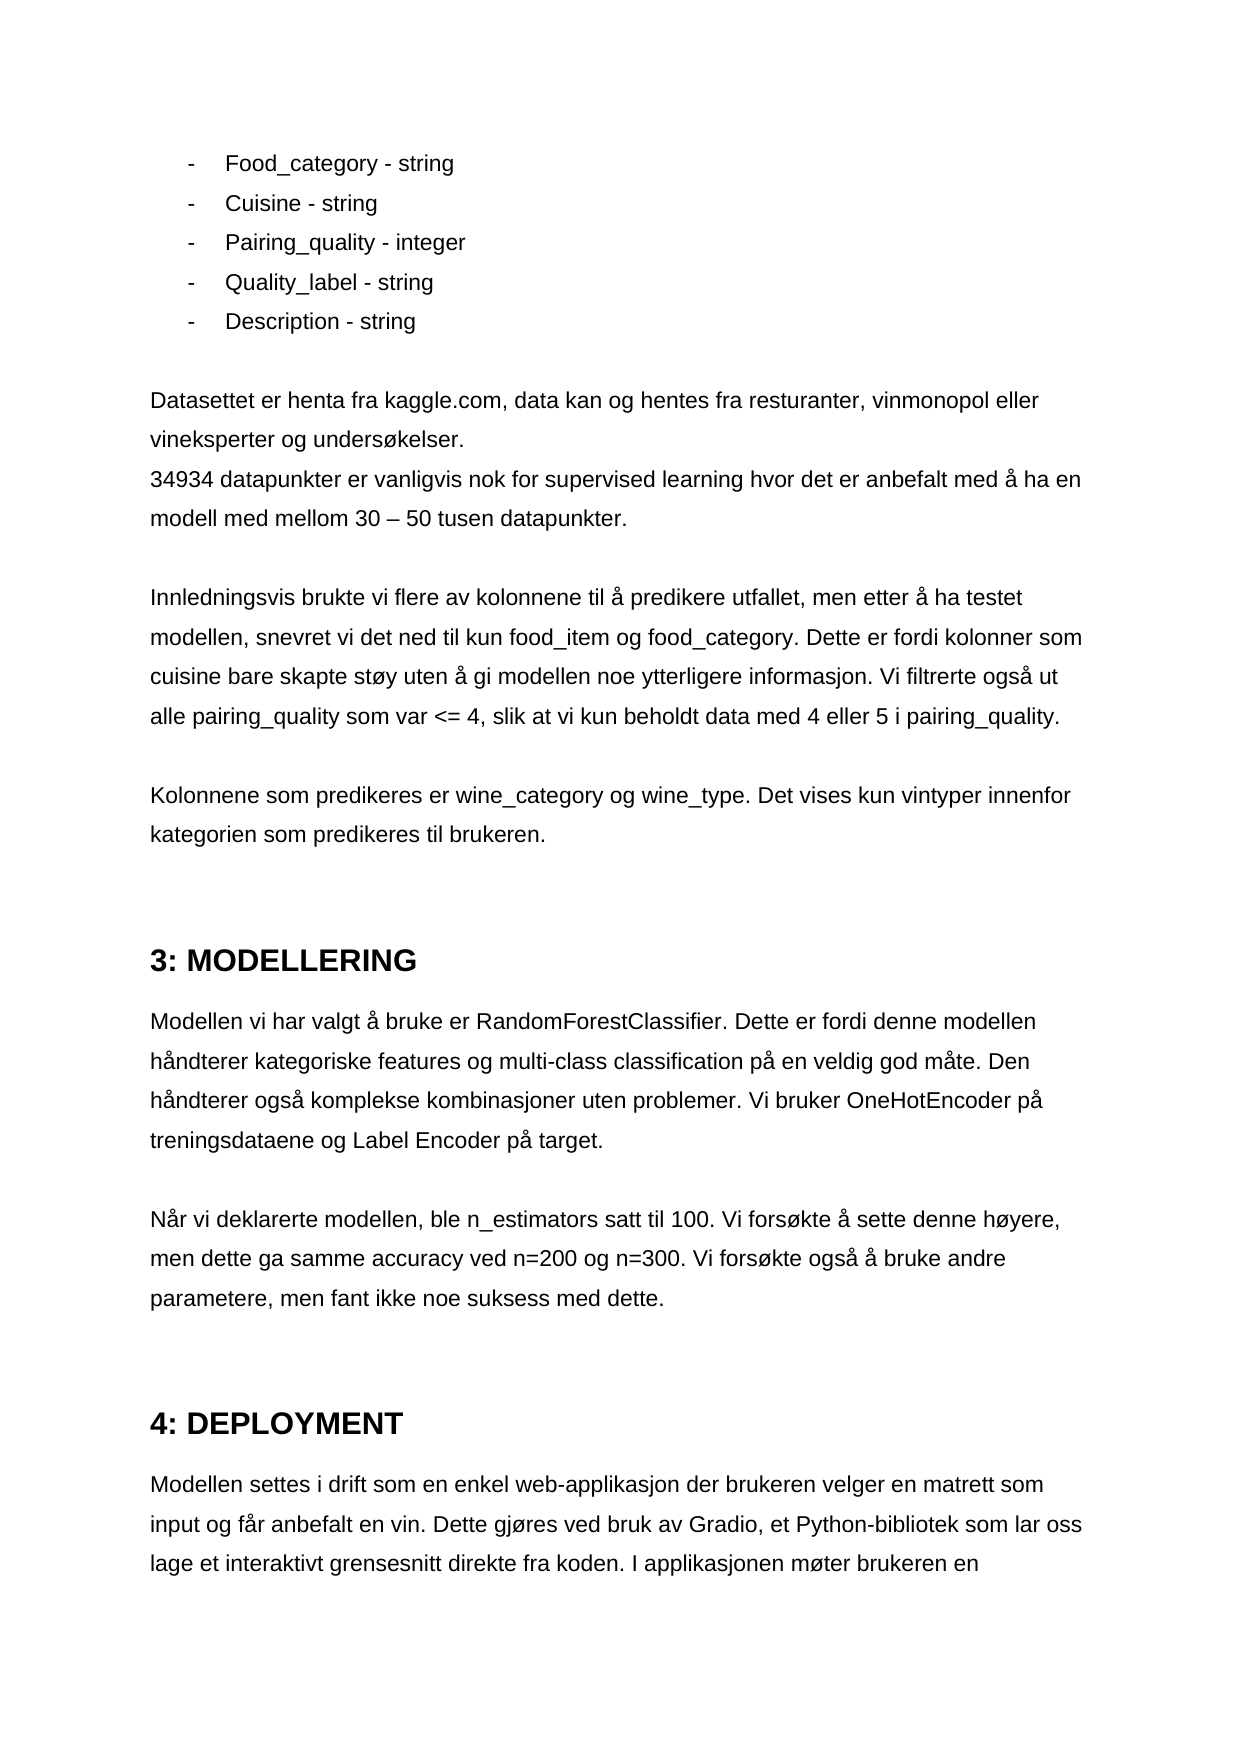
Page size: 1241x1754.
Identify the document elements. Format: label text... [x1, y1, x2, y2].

subtitle 4: DEPLOYMENT [150, 1405, 1090, 1441]
text Kolonnene som predikeres er wine_category og wine_type. Det vises kun vintyper innenfor kategorien som predikeres til brukeren. [150, 782, 1090, 847]
list Quality_label - string [187, 268, 1090, 295]
list Cuisine - string [187, 189, 1090, 216]
text Modellen vi har valgt å bruke er RandomForestClassifier. Dette er fordi denne modellen håndterer kategoriske features og multi-class classification på en veldig god måte. Den håndterer også komplekse kombinasjoner uten problemer. Vi bruker OneHotEncoder på treningsdataene og Label Encoder på target. [150, 1008, 1090, 1153]
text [150, 1471, 1090, 1577]
list Description - string [187, 308, 1090, 334]
text Når vi deklarerte modellen, ble n_estimators satt til 100. Vi forsøkte å sette denne høyere, men dette ga samme accuracy ved n=200 og n=300. Vi forsøkte også å bruke andre parametere, men fant ikke noe suksess med dette. [150, 1206, 1090, 1311]
text Datasettet er henta fra kaggle.com, data kan og hentes fra resturanter, vinmonopol eller vineksperter og undersøkelser. [150, 387, 1090, 453]
list Pairing_quality - integer [187, 229, 1090, 255]
text 34934 datapunkter er vanligvis nok for supervised learning hvor det er anbefalt med å ha en modell med mellom 30 – 50 tusen datapunkter. [150, 466, 1090, 532]
list Food_category - string [187, 150, 1090, 176]
text Innledningsvis brukte vi flere av kolonnene til å predikere utfallet, men etter å ha testet modellen, snevret vi det ned til kun food_item og food_category. Dette er fordi kolonner som cuisine bare skapte støy uten å gi modellen noe ytterligere informasjon. Vi filtrerte også ut alle pairing_quality som var <= 4, slik at vi kun beholdt data med 4 eller 5 i pairing_quality. [150, 584, 1090, 729]
subtitle 3: MODELLERING [150, 942, 1090, 978]
